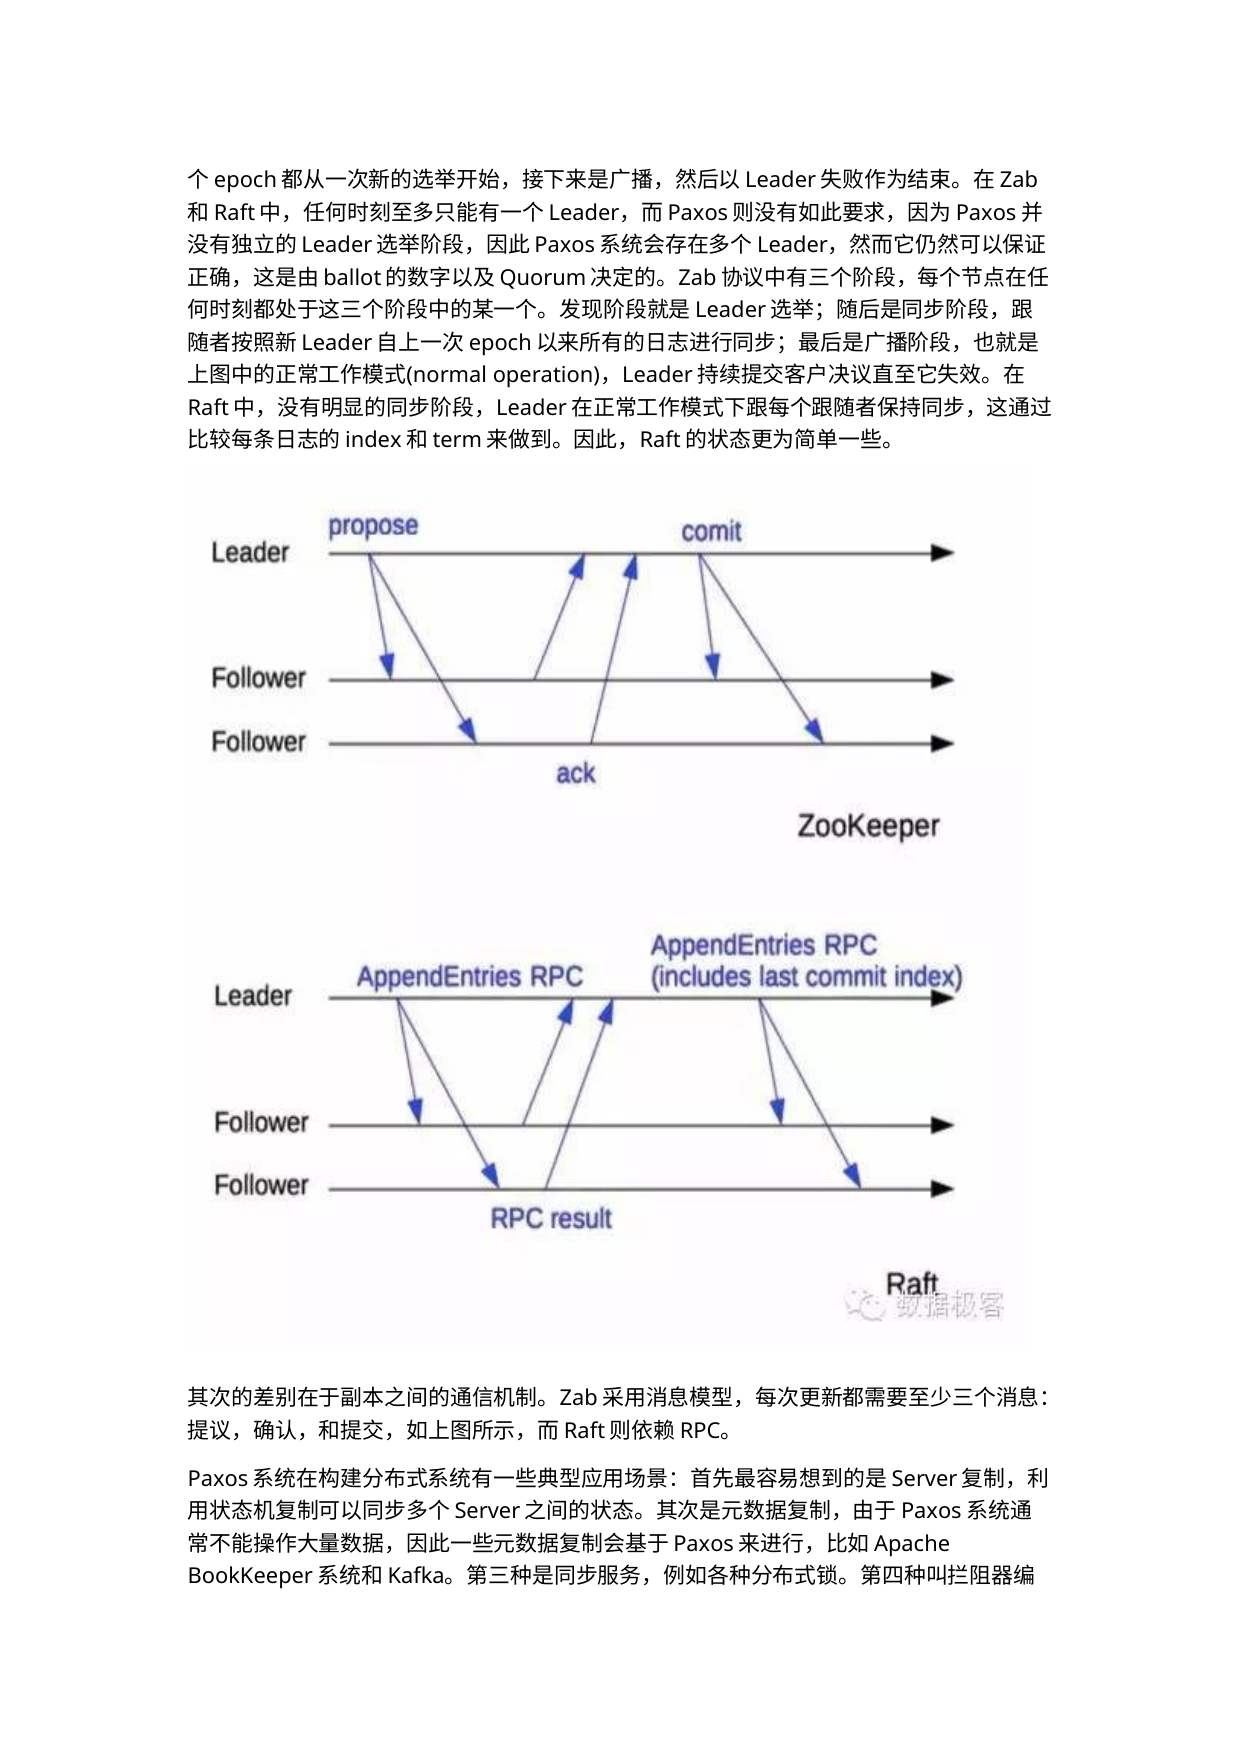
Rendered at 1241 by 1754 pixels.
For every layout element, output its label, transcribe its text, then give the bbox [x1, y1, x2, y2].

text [187, 1461, 1053, 1591]
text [187, 162, 1053, 454]
picture [187, 470, 1030, 1350]
